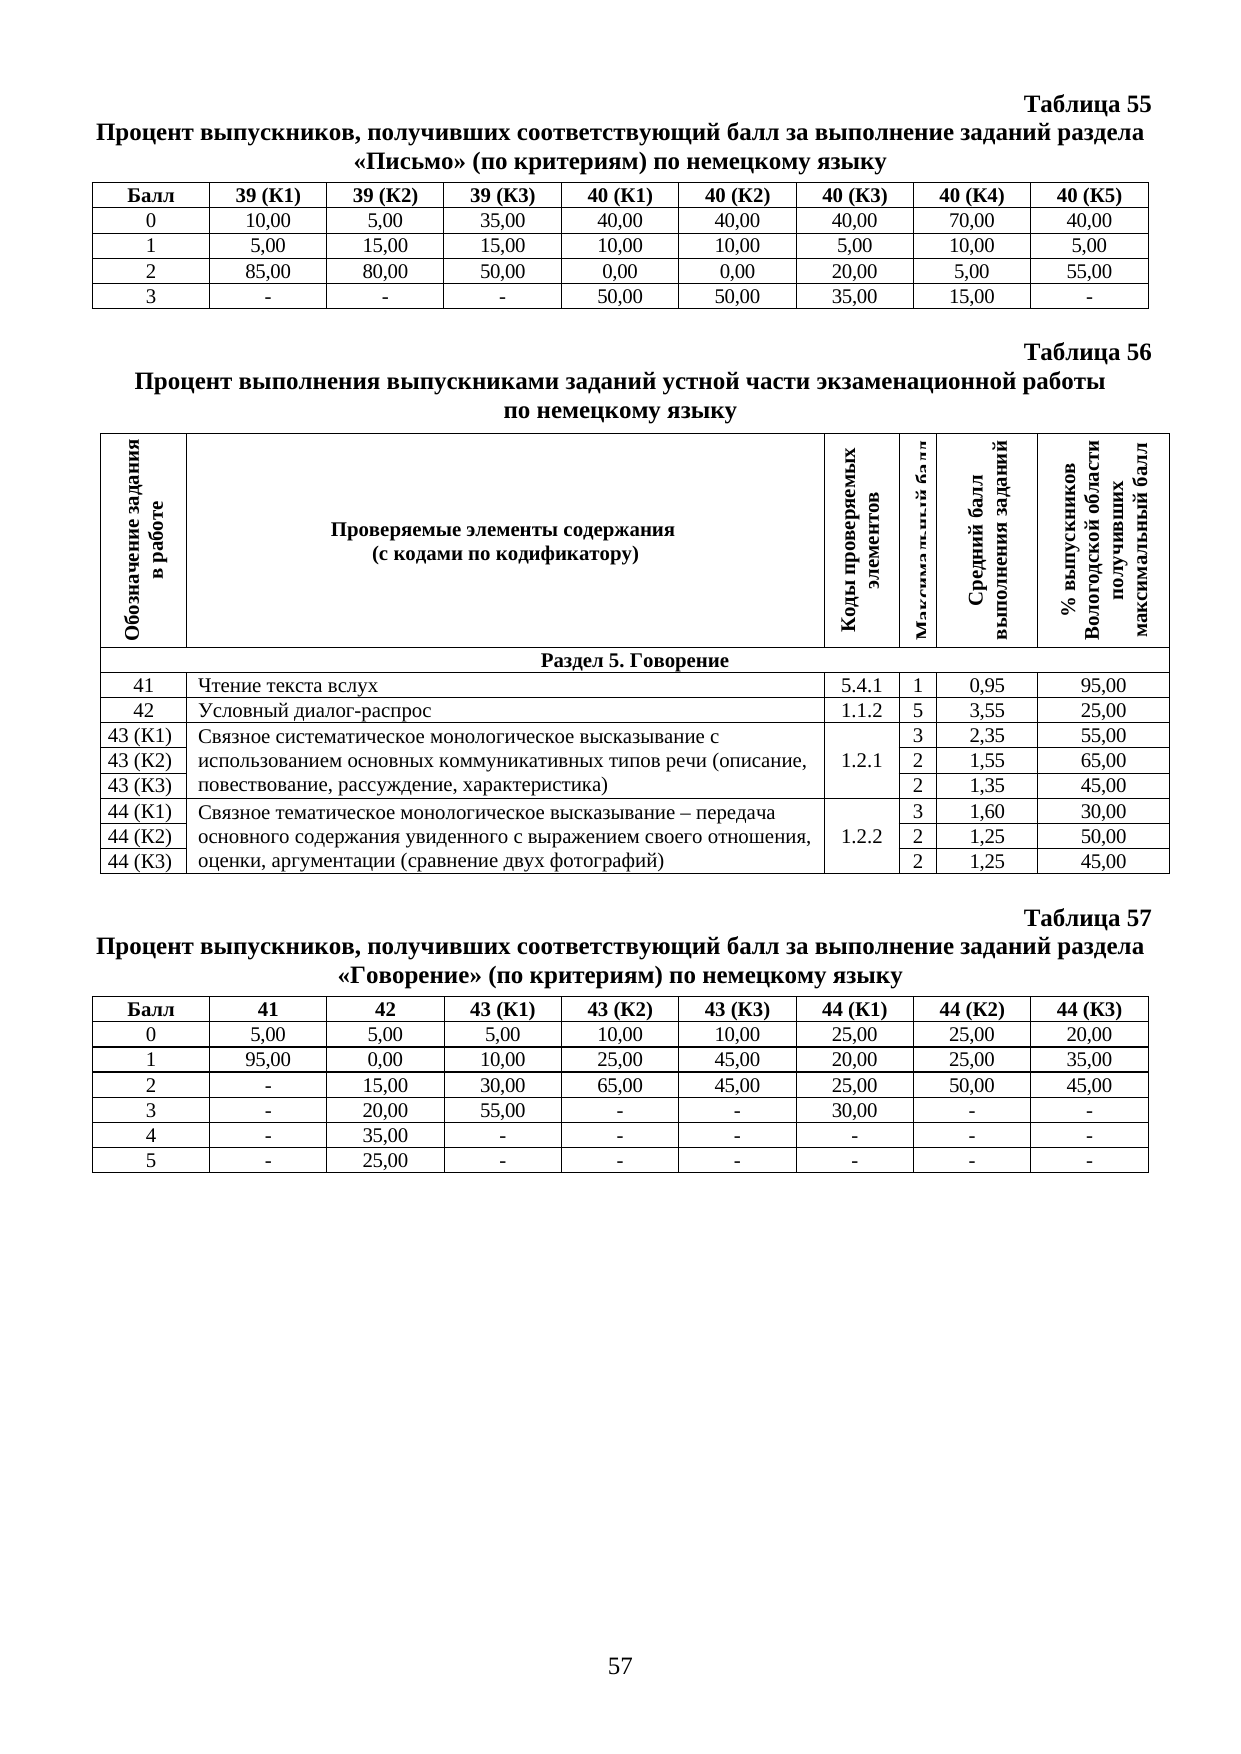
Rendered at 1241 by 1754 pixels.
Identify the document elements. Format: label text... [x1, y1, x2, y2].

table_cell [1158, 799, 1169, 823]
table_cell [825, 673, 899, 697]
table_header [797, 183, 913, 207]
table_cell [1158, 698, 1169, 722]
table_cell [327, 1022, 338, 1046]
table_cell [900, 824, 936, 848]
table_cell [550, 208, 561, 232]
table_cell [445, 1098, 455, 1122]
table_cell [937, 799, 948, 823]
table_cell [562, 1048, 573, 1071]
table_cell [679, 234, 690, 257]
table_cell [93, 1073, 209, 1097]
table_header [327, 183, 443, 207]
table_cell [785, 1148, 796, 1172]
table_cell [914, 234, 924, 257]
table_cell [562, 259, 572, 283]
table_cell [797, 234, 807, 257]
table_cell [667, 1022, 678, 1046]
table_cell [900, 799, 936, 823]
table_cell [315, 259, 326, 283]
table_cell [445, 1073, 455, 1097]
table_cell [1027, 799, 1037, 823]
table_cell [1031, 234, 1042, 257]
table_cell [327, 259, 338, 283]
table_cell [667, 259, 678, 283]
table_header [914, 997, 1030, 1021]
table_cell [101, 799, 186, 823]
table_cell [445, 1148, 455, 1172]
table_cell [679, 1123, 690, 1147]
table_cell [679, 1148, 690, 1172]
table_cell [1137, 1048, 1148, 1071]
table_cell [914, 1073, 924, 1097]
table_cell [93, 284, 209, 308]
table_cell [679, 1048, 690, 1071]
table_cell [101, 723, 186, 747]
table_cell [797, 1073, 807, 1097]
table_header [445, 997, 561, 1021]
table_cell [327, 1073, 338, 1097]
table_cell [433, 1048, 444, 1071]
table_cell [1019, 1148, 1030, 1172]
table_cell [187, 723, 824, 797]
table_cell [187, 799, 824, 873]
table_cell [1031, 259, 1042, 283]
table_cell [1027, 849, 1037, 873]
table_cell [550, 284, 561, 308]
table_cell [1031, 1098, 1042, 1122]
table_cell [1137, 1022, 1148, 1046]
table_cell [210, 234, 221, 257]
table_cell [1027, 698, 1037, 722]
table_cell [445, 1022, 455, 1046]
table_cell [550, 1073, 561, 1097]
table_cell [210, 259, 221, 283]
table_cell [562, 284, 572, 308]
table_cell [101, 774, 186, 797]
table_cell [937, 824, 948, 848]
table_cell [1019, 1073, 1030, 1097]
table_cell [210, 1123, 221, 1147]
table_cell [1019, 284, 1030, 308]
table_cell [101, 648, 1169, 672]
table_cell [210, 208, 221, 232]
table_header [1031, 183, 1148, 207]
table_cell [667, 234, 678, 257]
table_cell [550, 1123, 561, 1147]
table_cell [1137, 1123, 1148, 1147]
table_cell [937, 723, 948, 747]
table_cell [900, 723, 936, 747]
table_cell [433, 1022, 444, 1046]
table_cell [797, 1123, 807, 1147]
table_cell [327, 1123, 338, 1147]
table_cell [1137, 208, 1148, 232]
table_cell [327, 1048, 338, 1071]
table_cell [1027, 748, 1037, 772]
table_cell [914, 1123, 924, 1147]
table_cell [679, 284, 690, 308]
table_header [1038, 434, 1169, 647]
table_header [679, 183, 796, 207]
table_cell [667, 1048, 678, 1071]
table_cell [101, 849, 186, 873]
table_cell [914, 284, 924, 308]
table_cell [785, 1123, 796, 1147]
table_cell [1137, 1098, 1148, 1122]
text Таблица 57 [89, 903, 1152, 931]
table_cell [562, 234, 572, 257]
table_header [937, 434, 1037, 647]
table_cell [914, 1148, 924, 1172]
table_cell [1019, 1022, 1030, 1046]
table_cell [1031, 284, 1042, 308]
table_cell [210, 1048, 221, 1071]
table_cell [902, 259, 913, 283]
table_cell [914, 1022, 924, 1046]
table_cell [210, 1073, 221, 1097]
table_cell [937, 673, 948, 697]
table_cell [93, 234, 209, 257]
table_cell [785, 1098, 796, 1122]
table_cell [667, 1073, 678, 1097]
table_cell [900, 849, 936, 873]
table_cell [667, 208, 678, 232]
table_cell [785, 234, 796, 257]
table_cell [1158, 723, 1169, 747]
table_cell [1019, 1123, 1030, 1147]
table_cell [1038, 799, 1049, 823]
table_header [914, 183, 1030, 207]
text по немецкому языку [89, 395, 1152, 424]
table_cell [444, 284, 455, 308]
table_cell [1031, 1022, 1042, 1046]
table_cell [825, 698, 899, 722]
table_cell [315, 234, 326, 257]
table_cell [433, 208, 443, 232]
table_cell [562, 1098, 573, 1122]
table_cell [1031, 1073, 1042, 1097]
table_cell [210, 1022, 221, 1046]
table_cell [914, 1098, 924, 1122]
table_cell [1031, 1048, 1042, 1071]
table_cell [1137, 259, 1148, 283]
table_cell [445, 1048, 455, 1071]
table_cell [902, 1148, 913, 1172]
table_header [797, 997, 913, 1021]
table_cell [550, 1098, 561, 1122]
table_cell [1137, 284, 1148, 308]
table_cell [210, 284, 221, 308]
text Процент выполнения выпускниками заданий устной части экзаменационной работы [89, 366, 1152, 395]
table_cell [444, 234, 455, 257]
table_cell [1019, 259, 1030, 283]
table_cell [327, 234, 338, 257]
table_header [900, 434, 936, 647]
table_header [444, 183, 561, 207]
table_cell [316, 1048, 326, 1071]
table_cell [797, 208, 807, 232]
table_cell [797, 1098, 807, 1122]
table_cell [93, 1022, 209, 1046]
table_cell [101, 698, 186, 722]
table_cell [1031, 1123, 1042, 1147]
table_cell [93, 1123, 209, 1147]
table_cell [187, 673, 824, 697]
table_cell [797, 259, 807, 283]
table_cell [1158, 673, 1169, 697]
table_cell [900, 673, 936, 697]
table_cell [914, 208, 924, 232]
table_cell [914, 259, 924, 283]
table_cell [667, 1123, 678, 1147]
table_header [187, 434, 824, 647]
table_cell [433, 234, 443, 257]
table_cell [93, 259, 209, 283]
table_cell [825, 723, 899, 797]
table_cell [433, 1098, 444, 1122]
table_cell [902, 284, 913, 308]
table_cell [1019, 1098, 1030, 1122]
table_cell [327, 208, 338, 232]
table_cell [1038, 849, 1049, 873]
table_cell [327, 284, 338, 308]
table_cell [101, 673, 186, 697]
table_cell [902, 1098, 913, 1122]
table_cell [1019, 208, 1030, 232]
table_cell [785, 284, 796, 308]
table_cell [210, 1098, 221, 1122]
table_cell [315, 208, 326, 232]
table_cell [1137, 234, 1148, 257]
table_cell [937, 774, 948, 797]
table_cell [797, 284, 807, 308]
text Таблица 55 [89, 89, 1152, 117]
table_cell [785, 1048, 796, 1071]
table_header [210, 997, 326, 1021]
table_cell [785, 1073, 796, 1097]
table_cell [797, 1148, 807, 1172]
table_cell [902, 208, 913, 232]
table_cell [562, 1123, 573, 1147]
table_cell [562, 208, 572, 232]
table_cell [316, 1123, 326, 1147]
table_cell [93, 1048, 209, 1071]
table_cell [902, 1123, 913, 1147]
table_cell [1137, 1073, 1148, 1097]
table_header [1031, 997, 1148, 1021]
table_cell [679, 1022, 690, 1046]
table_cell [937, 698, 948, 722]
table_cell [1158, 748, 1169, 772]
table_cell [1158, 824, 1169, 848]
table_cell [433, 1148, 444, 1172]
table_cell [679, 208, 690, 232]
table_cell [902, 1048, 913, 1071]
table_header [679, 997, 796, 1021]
text Таблица 56 [89, 337, 1152, 366]
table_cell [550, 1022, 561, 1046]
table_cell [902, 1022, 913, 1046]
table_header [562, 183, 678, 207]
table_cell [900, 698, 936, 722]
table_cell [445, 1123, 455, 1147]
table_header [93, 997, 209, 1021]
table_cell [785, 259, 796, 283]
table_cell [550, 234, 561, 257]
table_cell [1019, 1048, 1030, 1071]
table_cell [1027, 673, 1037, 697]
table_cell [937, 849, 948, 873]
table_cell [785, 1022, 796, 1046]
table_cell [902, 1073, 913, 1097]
text Процент выпускников, получивших соответствующий балл за выполнение заданий раздела «Говорение» (по критериям) по немецкому языку [89, 931, 1152, 989]
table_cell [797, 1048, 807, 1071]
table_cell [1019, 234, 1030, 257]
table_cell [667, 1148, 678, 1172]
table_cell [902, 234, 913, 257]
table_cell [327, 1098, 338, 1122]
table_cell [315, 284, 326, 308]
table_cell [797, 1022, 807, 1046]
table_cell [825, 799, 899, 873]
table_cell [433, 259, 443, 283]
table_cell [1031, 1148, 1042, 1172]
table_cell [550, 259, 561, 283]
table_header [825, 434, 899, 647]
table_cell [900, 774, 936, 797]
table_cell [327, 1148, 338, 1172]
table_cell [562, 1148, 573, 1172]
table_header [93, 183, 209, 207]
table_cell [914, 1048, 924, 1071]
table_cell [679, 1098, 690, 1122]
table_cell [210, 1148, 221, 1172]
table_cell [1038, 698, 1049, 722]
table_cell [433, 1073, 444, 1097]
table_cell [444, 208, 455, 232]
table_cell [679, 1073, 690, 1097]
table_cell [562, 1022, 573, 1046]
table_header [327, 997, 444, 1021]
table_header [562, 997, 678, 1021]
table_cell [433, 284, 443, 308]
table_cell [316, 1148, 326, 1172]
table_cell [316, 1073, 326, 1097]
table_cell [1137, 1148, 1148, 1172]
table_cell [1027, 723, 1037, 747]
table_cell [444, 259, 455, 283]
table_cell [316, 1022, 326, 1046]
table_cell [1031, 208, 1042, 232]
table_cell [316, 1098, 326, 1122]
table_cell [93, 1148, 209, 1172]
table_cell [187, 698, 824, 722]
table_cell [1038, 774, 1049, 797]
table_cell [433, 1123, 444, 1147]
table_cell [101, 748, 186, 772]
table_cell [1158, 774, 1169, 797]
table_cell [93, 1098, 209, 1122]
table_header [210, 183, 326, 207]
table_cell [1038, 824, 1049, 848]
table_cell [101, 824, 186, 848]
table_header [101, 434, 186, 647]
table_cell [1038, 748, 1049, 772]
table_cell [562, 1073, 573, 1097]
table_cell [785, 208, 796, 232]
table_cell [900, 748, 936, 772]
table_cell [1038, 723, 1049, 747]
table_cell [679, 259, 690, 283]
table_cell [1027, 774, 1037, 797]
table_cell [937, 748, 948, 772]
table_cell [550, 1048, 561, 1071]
text Процент выпускников, получивших соответствующий балл за выполнение заданий раздела «Письмо» (по критериям) по немецкому языку [89, 117, 1152, 175]
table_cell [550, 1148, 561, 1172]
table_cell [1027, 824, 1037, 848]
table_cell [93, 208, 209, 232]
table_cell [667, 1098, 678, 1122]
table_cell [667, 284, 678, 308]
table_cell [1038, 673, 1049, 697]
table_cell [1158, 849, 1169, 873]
